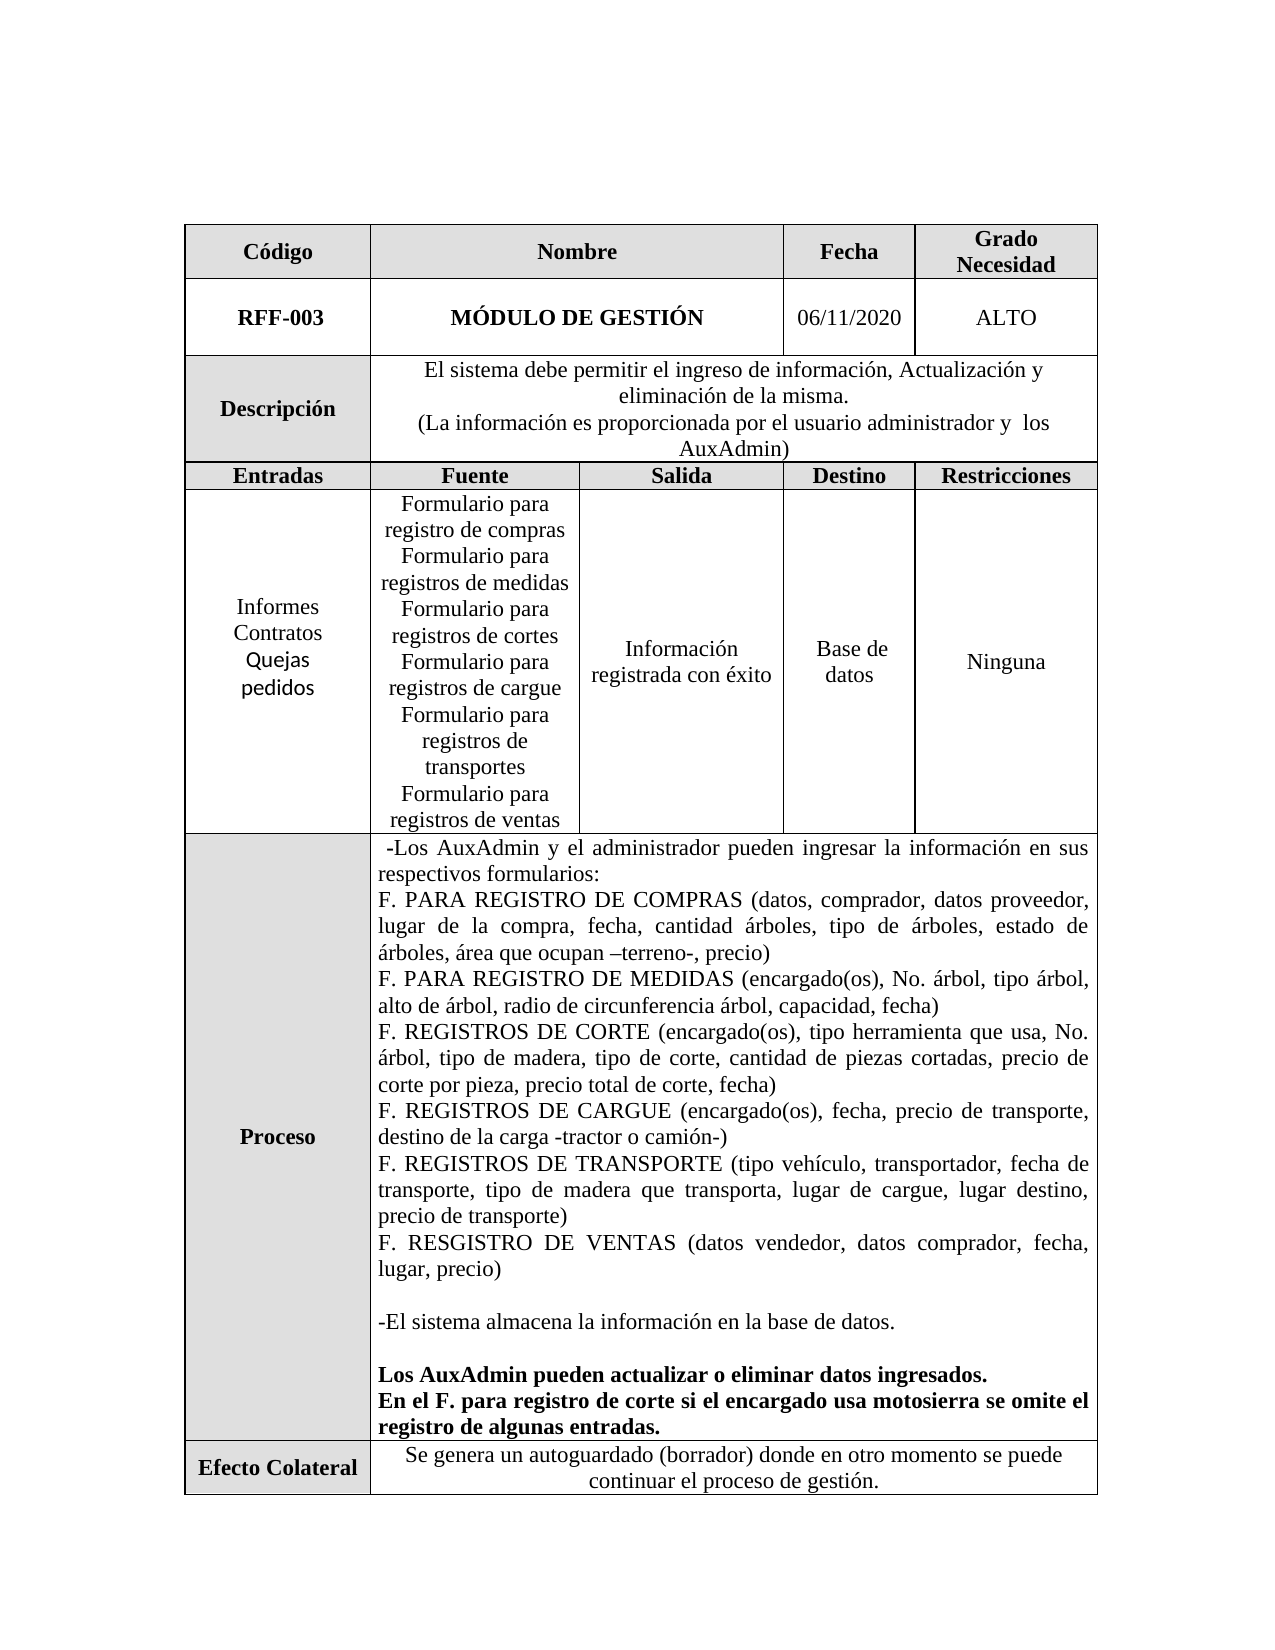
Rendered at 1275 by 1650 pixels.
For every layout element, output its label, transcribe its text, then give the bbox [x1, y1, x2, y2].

table_cell Formulario para registro de compras Formulario para registros de medidas Formulario para registros de cortes Formulario para registros de cargue Formulario para registros de transportes Formulario para registros de ventas [371, 490, 579, 832]
table_cell Restricciones [916, 463, 1097, 489]
table_cell RFF-003 [186, 279, 370, 355]
table_cell -Los AuxAdmin y el administrador pueden ingresar la información en sus respectivos formularios: F. PARA REGISTRO DE COMPRAS (datos, comprador, datos proveedor, lugar de la compra, fecha, cantidad árboles, tipo de árboles, estado de árboles, área que ocupan –terreno-, precio) F. PARA REGISTRO DE MEDIDAS (encargado(os), No. árbol, tipo árbol, alto de árbol, radio de circunferencia árbol, capacidad, fecha) F. REGISTROS DE CORTE (encargado(os), tipo herramienta que usa, No. árbol, tipo de madera, tipo de corte, cantidad de piezas cortadas, precio de corte por pieza, precio total de corte, fecha) F. REGISTROS DE CARGUE (encargado(os), fecha, precio de transporte, destino de la carga -tractor o camión-) F. REGISTROS DE TRANSPORTE (tipo vehículo, transportador, fecha de transporte, tipo de madera que transporta, lugar de cargue, lugar destino, precio de transporte) F. RESGISTRO DE VENTAS (datos vendedor, datos comprador, fecha, lugar, precio) -El sistema almacena la información en la base de datos. Los AuxAdmin pueden actualizar o eliminar datos ingresados. En el F. para registro de corte si el encargado usa motosierra se omite el registro de algunas entradas. [371, 834, 1097, 1440]
table_cell Efecto Colateral [186, 1441, 370, 1493]
table_cell Información registrada con éxito [580, 490, 783, 832]
table_cell El sistema debe permitir el ingreso de información, Actualización y eliminación de la misma. (La información es proporcionada por el usuario administrador y los AuxAdmin) [371, 356, 1097, 461]
table_cell ALTO [916, 279, 1097, 355]
table_cell Descripción [186, 356, 370, 461]
table_header Código [186, 225, 370, 278]
table_header Grado Necesidad [916, 225, 1097, 278]
table_cell Fuente [371, 463, 579, 489]
table_cell 06/11/2020 [784, 279, 914, 355]
table_header Fecha [784, 225, 914, 278]
table_cell MÓDULO DE GESTIÓN [371, 279, 783, 355]
table_cell Proceso [186, 834, 370, 1440]
table_cell Se genera un autoguardado (borrador) donde en otro momento se puede continuar el proceso de gestión. [371, 1441, 1097, 1493]
table_header Nombre [371, 225, 783, 278]
table_cell Ninguna [916, 490, 1097, 832]
table_cell Salida [580, 463, 783, 489]
table_cell Base de datos [784, 490, 914, 832]
table_cell Informes Contratos Quejas pedidos [186, 490, 370, 832]
table_cell Destino [784, 463, 914, 489]
table_cell Entradas [186, 463, 370, 489]
